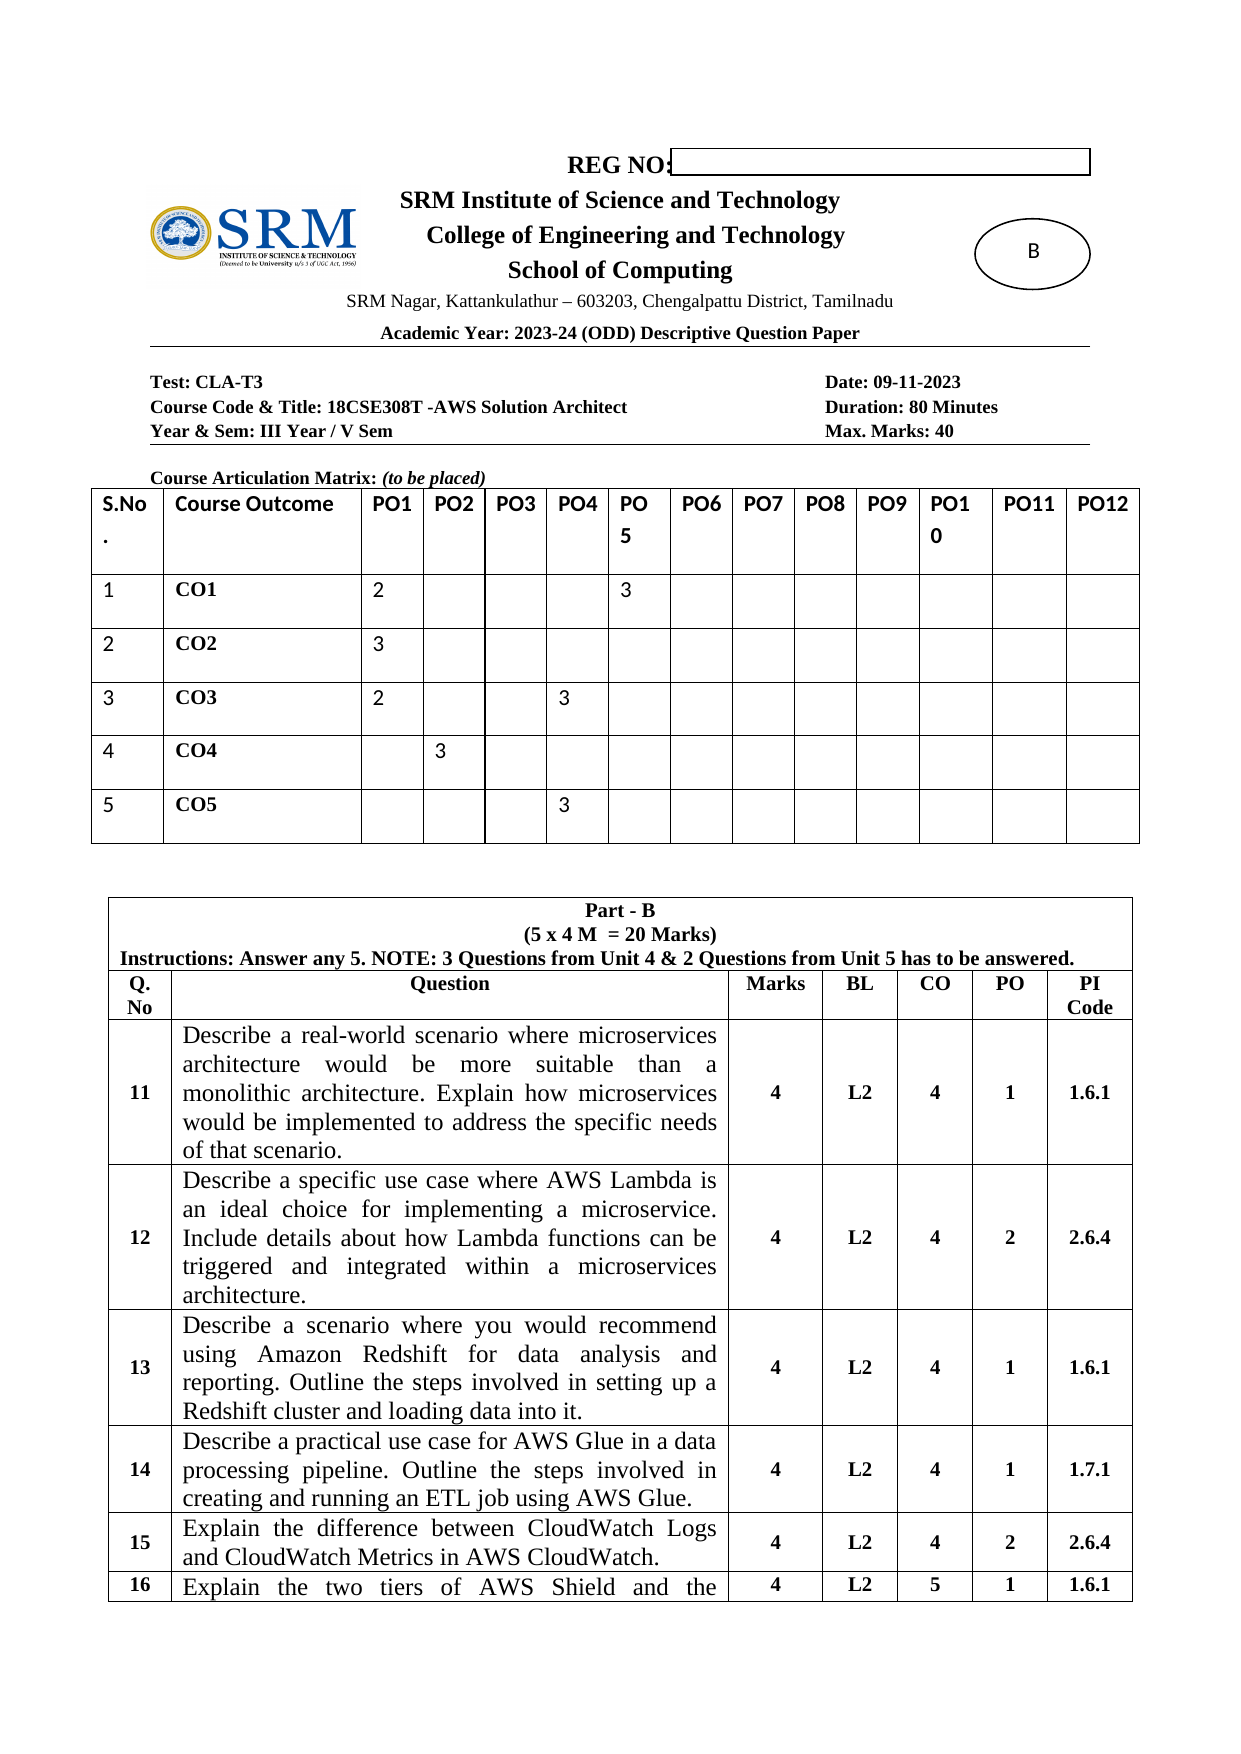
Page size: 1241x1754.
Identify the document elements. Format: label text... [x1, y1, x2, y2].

table_cell [486, 790, 546, 843]
table_cell 4 [729, 1165, 822, 1309]
table_cell [857, 575, 919, 628]
table_cell 4 [729, 1513, 822, 1571]
table_cell PI Code [1048, 971, 1132, 1019]
table_cell [857, 790, 919, 843]
table_cell [733, 575, 794, 628]
table_cell 1 [973, 1020, 1047, 1164]
table_cell [993, 736, 1066, 789]
text SRM Institute of Science and Technology [361, 185, 1090, 214]
text Year & Sem: III Year / V Sem Max. Marks: 40 [150, 420, 1090, 444]
table_cell L2 [823, 1165, 897, 1309]
table_cell [486, 629, 546, 682]
table_cell [795, 629, 856, 682]
text Academic Year: 2023-24 (ODD) Descriptive Question Paper [150, 322, 1090, 346]
table_cell BL [823, 971, 897, 1019]
text College of Engineering and Technology [361, 220, 1009, 249]
table_cell [671, 575, 732, 628]
table_cell 3 [362, 629, 423, 682]
table_cell [795, 683, 856, 735]
table_cell CO5 [164, 790, 361, 843]
table_cell 4 [729, 1020, 822, 1164]
table_header PO4 [547, 489, 608, 574]
table_cell 2 [973, 1513, 1047, 1571]
table_cell 4 [898, 1426, 972, 1512]
table_cell 11 [109, 1020, 171, 1164]
table_cell [609, 736, 670, 789]
text Course Articulation Matrix: (to be placed) [150, 467, 1090, 488]
table_cell [920, 790, 992, 843]
table_cell [857, 683, 919, 735]
table_cell 13 [109, 1310, 171, 1425]
table_header S.No. [92, 489, 163, 574]
table_header PO1 [362, 489, 423, 574]
table_cell 1.6.1 [1048, 1020, 1132, 1164]
table_cell 4 [729, 1572, 822, 1601]
table_cell L2 [823, 1572, 897, 1601]
table_cell [993, 790, 1066, 843]
table_cell [486, 736, 546, 789]
table_header PO5 [609, 489, 670, 574]
table_cell [1067, 629, 1139, 682]
table_cell Explain the difference between CloudWatch Logs and CloudWatch Metrics in AWS CloudWatch. [172, 1513, 728, 1571]
table_cell Q. No [109, 971, 171, 1019]
table_header Part - B (5 x 4 M = 20 Marks) Instructions: Answer any 5. NOTE: 3 Questions from Unit 4 & 2 Questions from Unit 5 has to be answered. [109, 898, 1132, 970]
table_header PO8 [795, 489, 856, 574]
table_cell 1 [973, 1572, 1047, 1601]
table_cell [547, 736, 608, 789]
table_cell 1 [92, 575, 163, 628]
table_cell [424, 683, 484, 735]
table_cell 3 [424, 736, 484, 789]
table_cell 2.6.4 [1048, 1513, 1132, 1571]
table_cell [609, 790, 670, 843]
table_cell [172, 1572, 728, 1601]
table_cell Describe a scenario where you would recommend using Amazon Redshift for data analysis and reporting. Outline the steps involved in setting up a Redshift cluster and loading data into it. [172, 1310, 728, 1425]
table_cell 1.6.1 [1048, 1310, 1132, 1425]
table_header PO10 [920, 489, 992, 574]
table_cell CO2 [164, 629, 361, 682]
table_cell [671, 629, 732, 682]
table_cell 4 [898, 1513, 972, 1571]
text Test: CLA-T3 Date: 09-11-2023 [150, 371, 1090, 392]
table_cell [362, 790, 423, 843]
table_cell 5 [92, 790, 163, 843]
table_cell 3 [547, 790, 608, 843]
table_cell 3 [92, 683, 163, 735]
table_cell [857, 736, 919, 789]
table_cell 3 [547, 683, 608, 735]
table_cell L2 [823, 1426, 897, 1512]
table_cell 15 [109, 1513, 171, 1571]
table_cell Marks [729, 971, 822, 1019]
table_cell Question [172, 971, 728, 1019]
table_cell [733, 629, 794, 682]
table_cell [547, 629, 608, 682]
table_cell [920, 683, 992, 735]
table_cell [993, 575, 1066, 628]
table_cell [362, 736, 423, 789]
table_cell [1067, 790, 1139, 843]
table_header PO6 [671, 489, 732, 574]
table_cell [795, 575, 856, 628]
table_header PO12 [1067, 489, 1139, 574]
table_cell [795, 736, 856, 789]
table_cell [424, 575, 484, 628]
table_cell [993, 683, 1066, 735]
table_cell 3 [609, 575, 670, 628]
table_cell 16 [109, 1572, 171, 1601]
table_cell PO [973, 971, 1047, 1019]
table_cell [920, 575, 992, 628]
table_cell 5 [898, 1572, 972, 1601]
table_cell 2 [92, 629, 163, 682]
table_cell L2 [823, 1513, 897, 1571]
table_cell CO [898, 971, 972, 1019]
table_cell [733, 736, 794, 789]
text Course Code & Title: 18CSE308T -AWS Solution Architect Duration: 80 Minutes [150, 396, 1090, 417]
table_cell [609, 629, 670, 682]
table_header PO7 [733, 489, 794, 574]
text School of Computing [361, 255, 997, 284]
table_header PO3 [486, 489, 546, 574]
table_cell [993, 629, 1066, 682]
table_cell [671, 790, 732, 843]
table_cell [1067, 683, 1139, 735]
table_cell 1.7.1 [1048, 1426, 1132, 1512]
table_cell [424, 629, 484, 682]
text REG NO: [150, 150, 1090, 179]
picture [146, 184, 361, 289]
table_cell [733, 790, 794, 843]
table_cell 4 [898, 1310, 972, 1425]
table_cell 1.6.1 [1048, 1572, 1132, 1601]
table_cell 2 [362, 683, 423, 735]
table_cell L2 [823, 1020, 897, 1164]
table_cell [1067, 575, 1139, 628]
table_header PO2 [424, 489, 484, 574]
table_cell Describe a practical use case for AWS Glue in a data processing pipeline. Outline the steps involved in creating and running an ETL job using AWS Glue. [172, 1426, 728, 1512]
table_cell [920, 629, 992, 682]
table_header PO11 [993, 489, 1066, 574]
table_cell [671, 736, 732, 789]
table_cell 4 [898, 1020, 972, 1164]
table_cell 2 [362, 575, 423, 628]
table_header Course Outcome [164, 489, 361, 574]
table_cell 4 [729, 1310, 822, 1425]
text SRM Nagar, Kattankulathur – 603203, Chengalpattu District, Tamilnadu [150, 290, 1090, 312]
table_cell [733, 683, 794, 735]
table_cell CO3 [164, 683, 361, 735]
table_cell CO4 [164, 736, 361, 789]
table_cell 4 [729, 1426, 822, 1512]
table_cell [486, 683, 546, 735]
table_cell CO1 [164, 575, 361, 628]
table_cell 4 [92, 736, 163, 789]
table_cell 2.6.4 [1048, 1165, 1132, 1309]
table_header PO9 [857, 489, 919, 574]
table_cell L2 [823, 1310, 897, 1425]
table_cell [1067, 736, 1139, 789]
table_cell 12 [109, 1165, 171, 1309]
table_cell 4 [898, 1165, 972, 1309]
table_cell [609, 683, 670, 735]
table_cell [486, 575, 546, 628]
table_cell 2 [973, 1165, 1047, 1309]
table_cell [857, 629, 919, 682]
table_cell [671, 683, 732, 735]
table_cell [547, 575, 608, 628]
table_cell 1 [973, 1310, 1047, 1425]
table_cell [920, 736, 992, 789]
table_cell Describe a specific use case where AWS Lambda is an ideal choice for implementing a microservice. Include details about how Lambda functions can be triggered and integrated within a microservices architecture. [172, 1165, 728, 1309]
table_cell [795, 790, 856, 843]
table_cell Describe a real-world scenario where microservices architecture would be more suitable than a monolithic architecture. Explain how microservices would be implemented to address the specific needs of that scenario. [172, 1020, 728, 1164]
table_cell [424, 790, 484, 843]
table_cell 1 [973, 1426, 1047, 1512]
table_cell 14 [109, 1426, 171, 1512]
